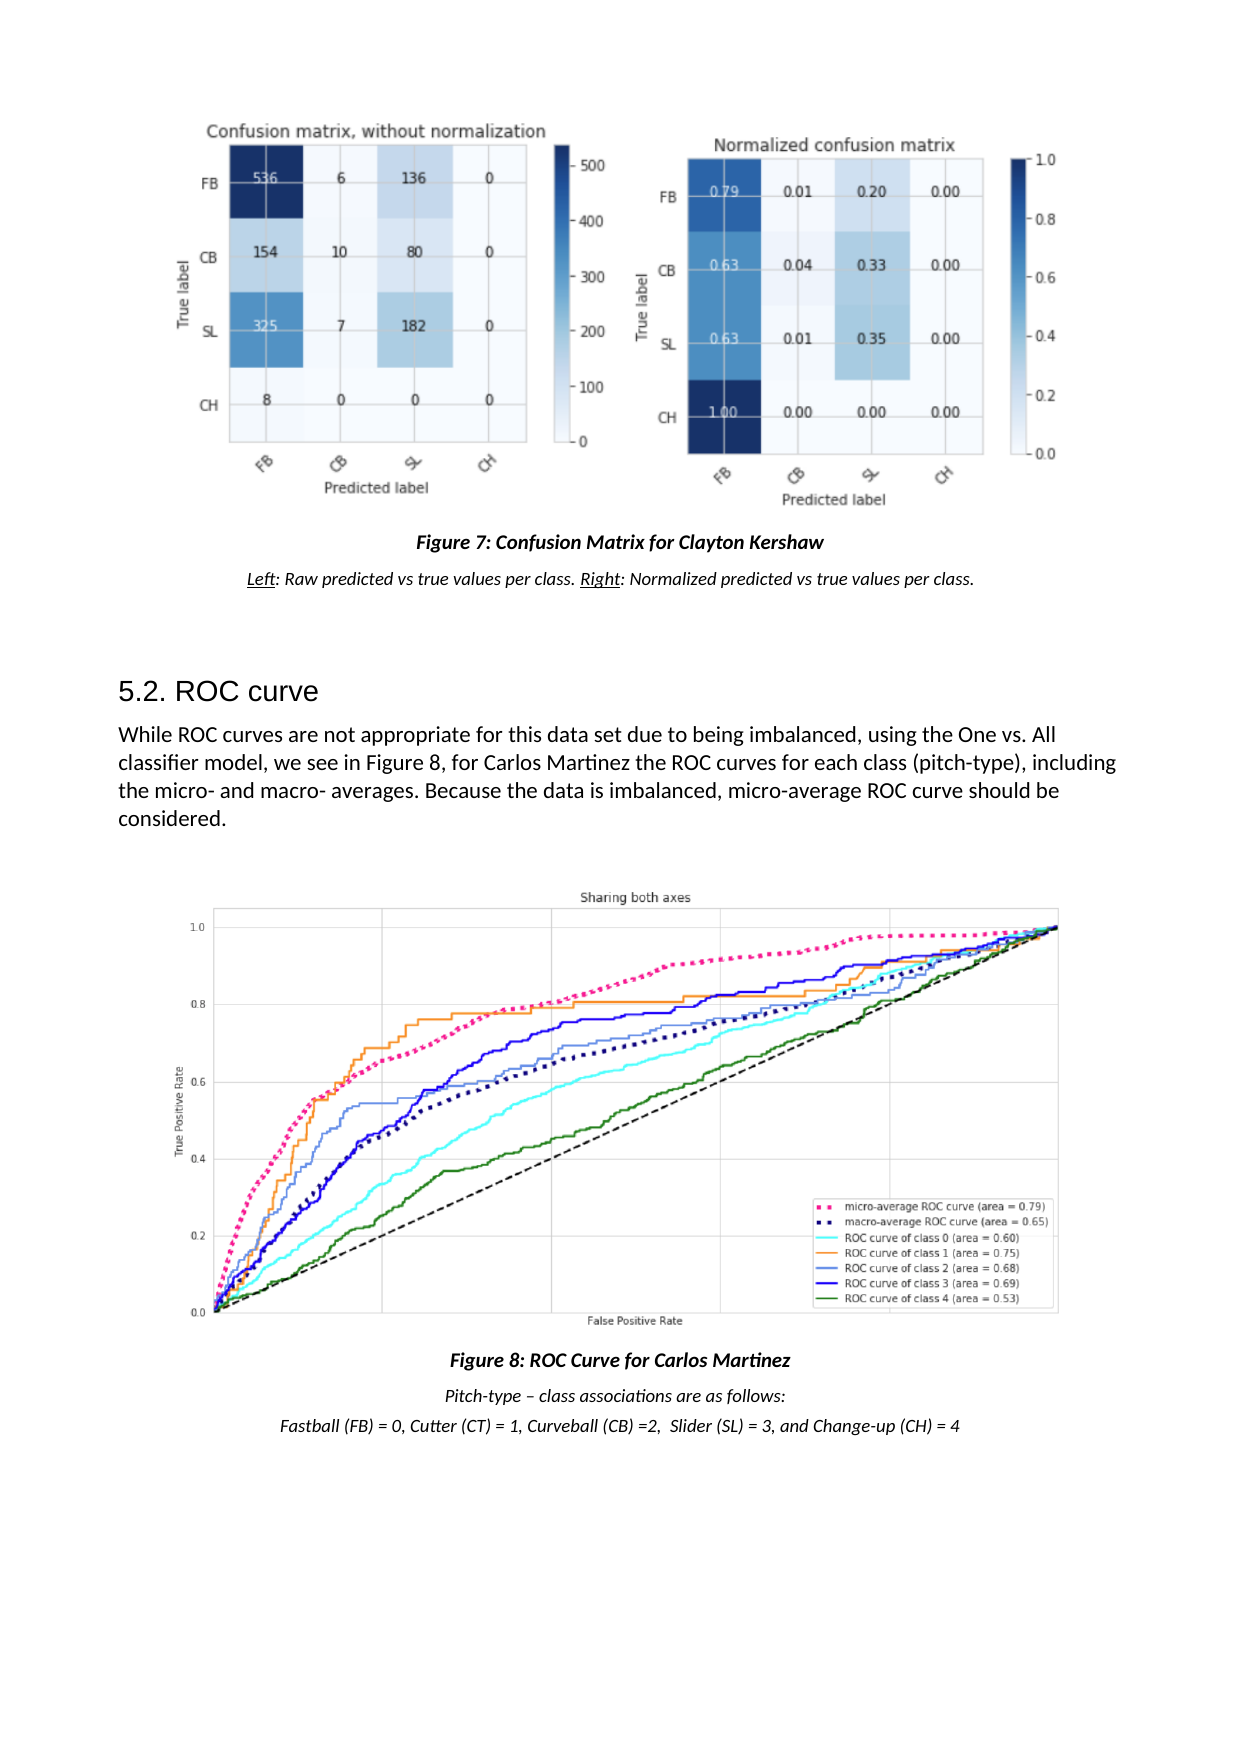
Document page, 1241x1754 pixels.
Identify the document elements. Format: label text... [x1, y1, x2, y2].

picture [172, 118, 616, 515]
picture [621, 118, 1068, 515]
text Pitch-type – class associations are as follows: [427, 1385, 803, 1408]
text Figure 7: Confusion Matrix for Clayton Kershaw [118, 529, 1122, 555]
text While ROC curves are not appropriate for this data set due to being imbalanced, using the One vs. All classifier model, we see in Figure 8, for Carlos Martinez the ROC curves for each class (pitch-type), including the micro- and macro- averages. Because the data is imbalanced, micro-average ROC curve should be considered. [118, 720, 1122, 832]
text Figure 8: ROC Curve for Carlos Martinez [118, 1347, 1122, 1372]
text Left: Raw predicted vs true values per class. Right: Normalized predicted vs true values per class. [165, 567, 1057, 590]
text 5.2. ROC curve [118, 674, 1122, 707]
picture [169, 889, 1071, 1333]
text Fastball (FB) = 0, Cutter (CT) = 1, Curveball (CB) =2, Slider (SL) = 3, and Change-up (CH) = 4 [174, 1414, 1066, 1437]
